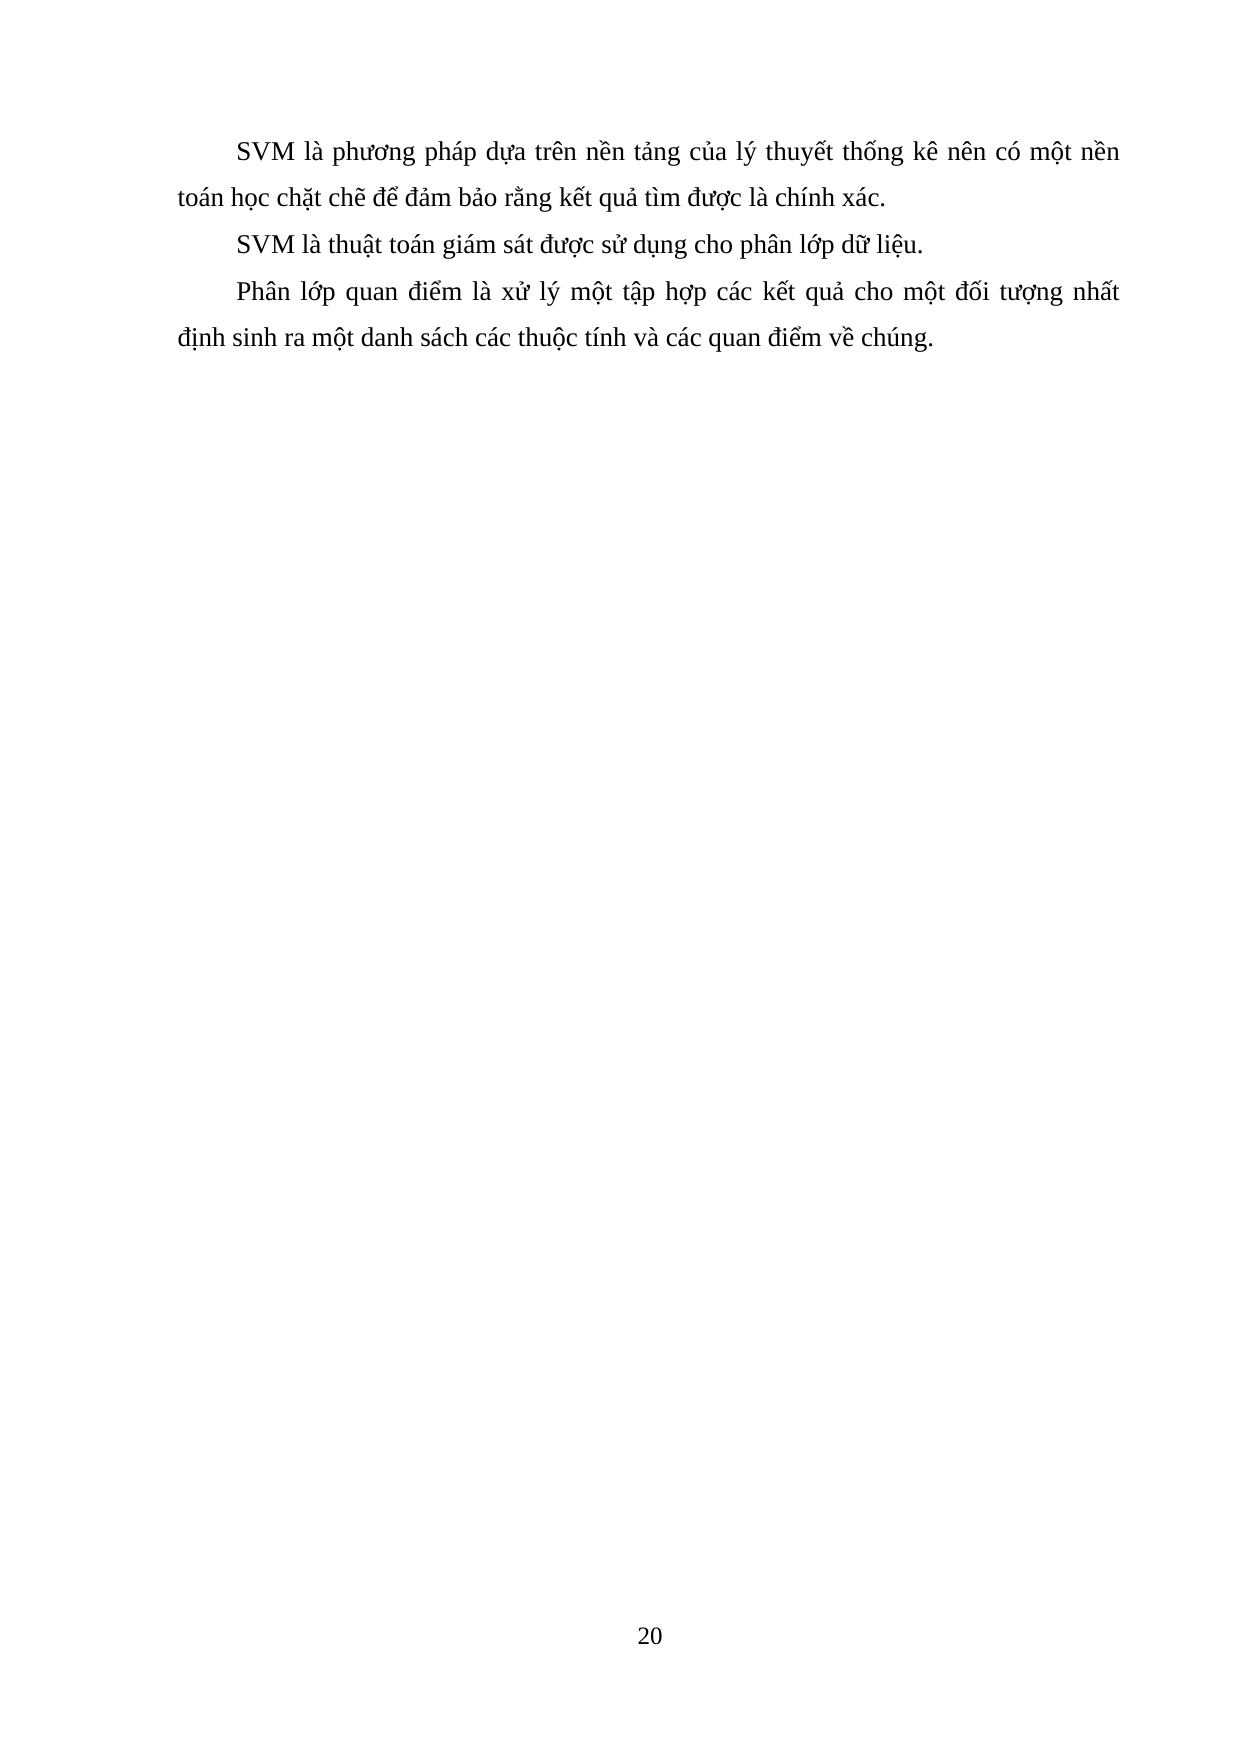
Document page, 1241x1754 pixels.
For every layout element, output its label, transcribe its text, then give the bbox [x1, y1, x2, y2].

text SVM là thuật toán giám sát được sử dụng cho phân lớp dữ liệu. [177, 228, 1122, 259]
text SVM là phương pháp dựa trên nền tảng của lý thuyết thống kê nên có một nền toán học chặt chẽ để đảm bảo rằng kết quả tìm được là chính xác. [177, 135, 1122, 213]
text Phân lớp quan điểm là xử lý một tập hợp các kết quả cho một đối tượng nhất định sinh ra một danh sách các thuộc tính và các quan điểm về chúng. [177, 275, 1122, 353]
